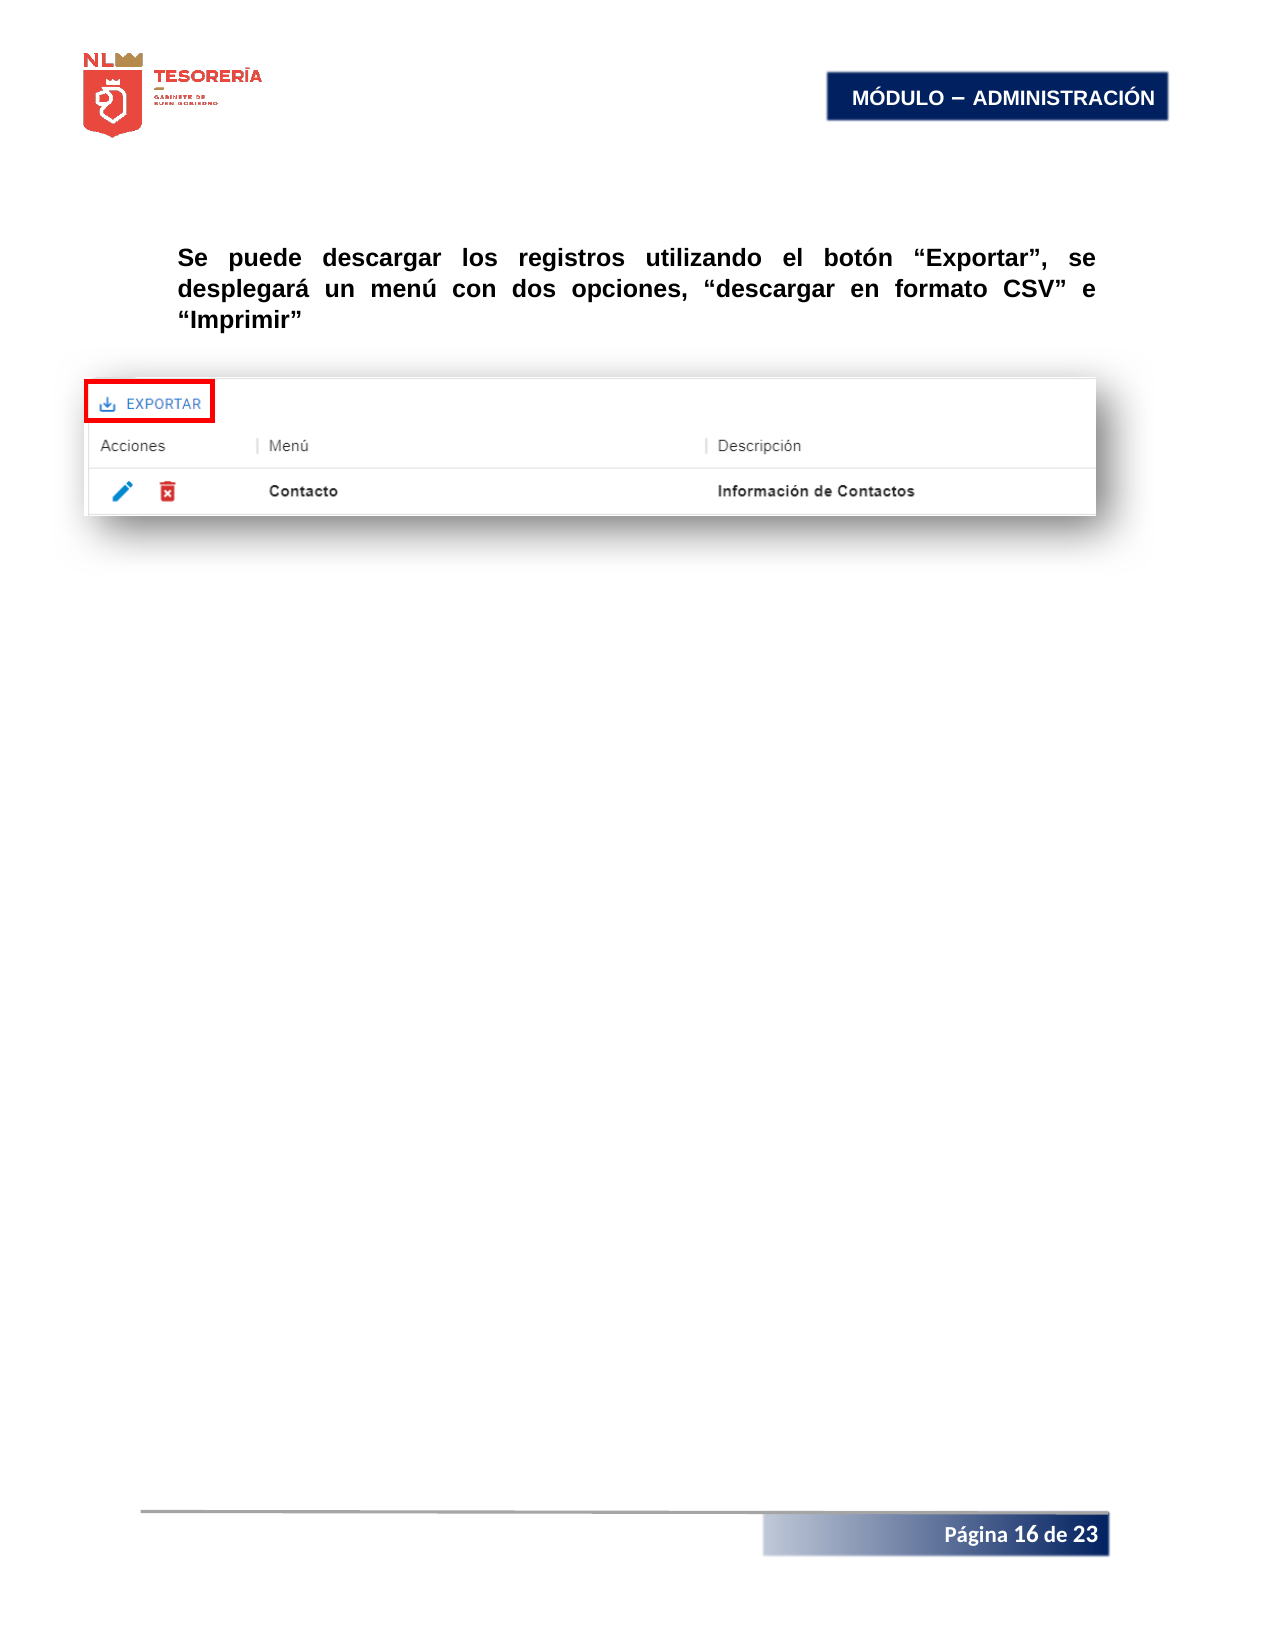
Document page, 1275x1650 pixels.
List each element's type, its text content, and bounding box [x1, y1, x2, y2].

picture [88, 384, 210, 418]
text Se puede descargar los registros utilizando el botón “Exportar”, se desplegará un menú con dos opciones, “descargar en formato CSV” e “Imprimir” [177, 243, 1098, 334]
picture [79, 43, 264, 140]
picture [84, 377, 1096, 516]
